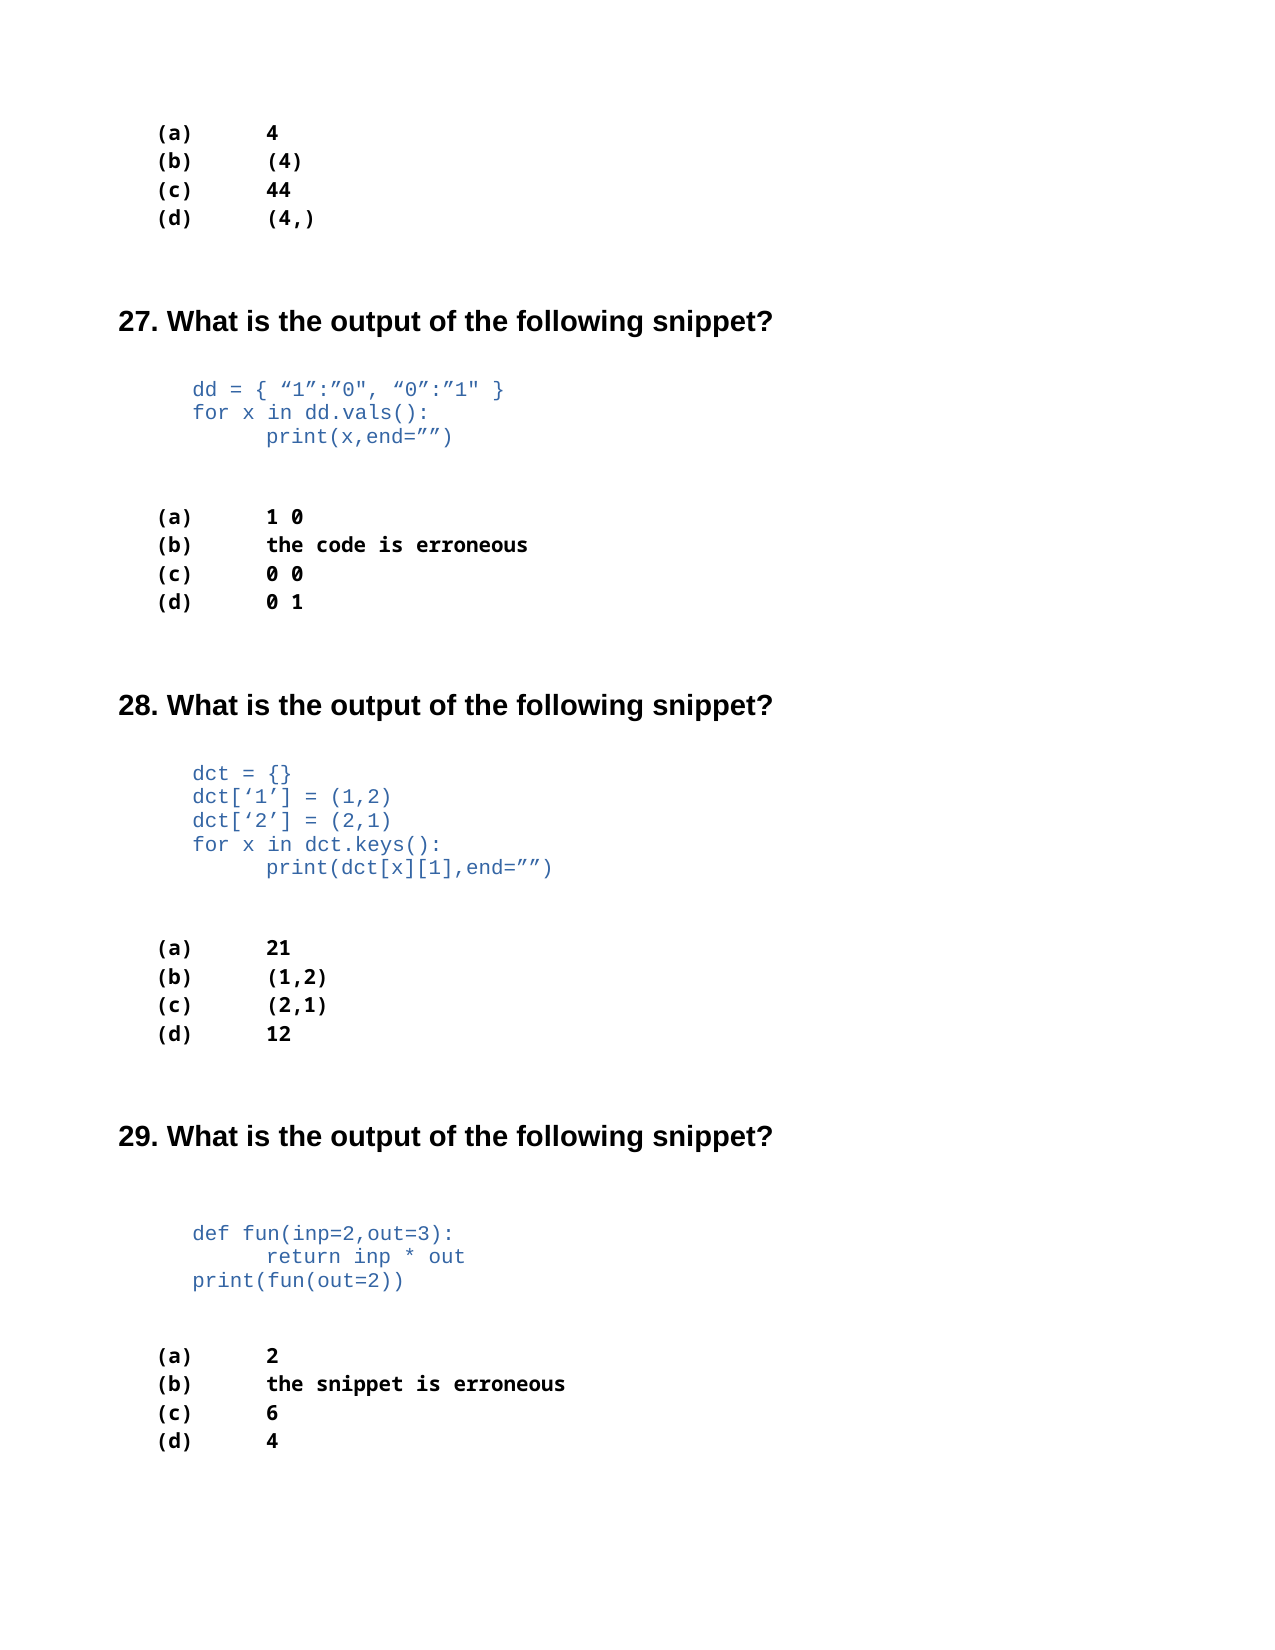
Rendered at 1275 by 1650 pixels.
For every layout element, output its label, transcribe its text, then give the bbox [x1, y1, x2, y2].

list 44 [156, 175, 1157, 203]
list the snippet is erroneous [156, 1369, 1157, 1398]
subtitle 29. What is the output of the following snippet? [118, 1119, 1157, 1153]
text dd = { “1”:”0″, “0”:”1″ } [192, 379, 1157, 402]
text dct[‘2’] = (2,1) [192, 810, 1157, 834]
subtitle 27. What is the output of the following snippet? [118, 304, 1157, 337]
list 0 1 [156, 587, 1157, 616]
list (2,1) [156, 990, 1157, 1019]
list 21 [156, 933, 1157, 962]
text print(dct[x][1],end=””) [192, 857, 1157, 881]
list (1,2) [156, 962, 1157, 990]
list (4,) [156, 203, 1157, 232]
text for x in dct.keys(): [192, 834, 1157, 857]
list 2 [156, 1341, 1157, 1369]
text return inp * out [192, 1246, 1157, 1270]
text def fun(inp=2,out=3): [192, 1223, 1157, 1246]
list 1 0 [156, 502, 1157, 531]
text dct = {} [192, 763, 1157, 786]
text print(fun(out=2)) [192, 1270, 1157, 1294]
list (4) [156, 147, 1157, 175]
subtitle 28. What is the output of the following snippet? [118, 688, 1157, 721]
list the code is erroneous [156, 531, 1157, 559]
list 4 [156, 1426, 1157, 1455]
text for x in dd.vals(): [192, 402, 1157, 426]
list 6 [156, 1398, 1157, 1426]
text dct[‘1’] = (1,2) [192, 786, 1157, 810]
list 12 [156, 1019, 1157, 1047]
list 4 [156, 118, 1157, 147]
list 0 0 [156, 559, 1157, 587]
text print(x,end=””) [192, 426, 1157, 450]
